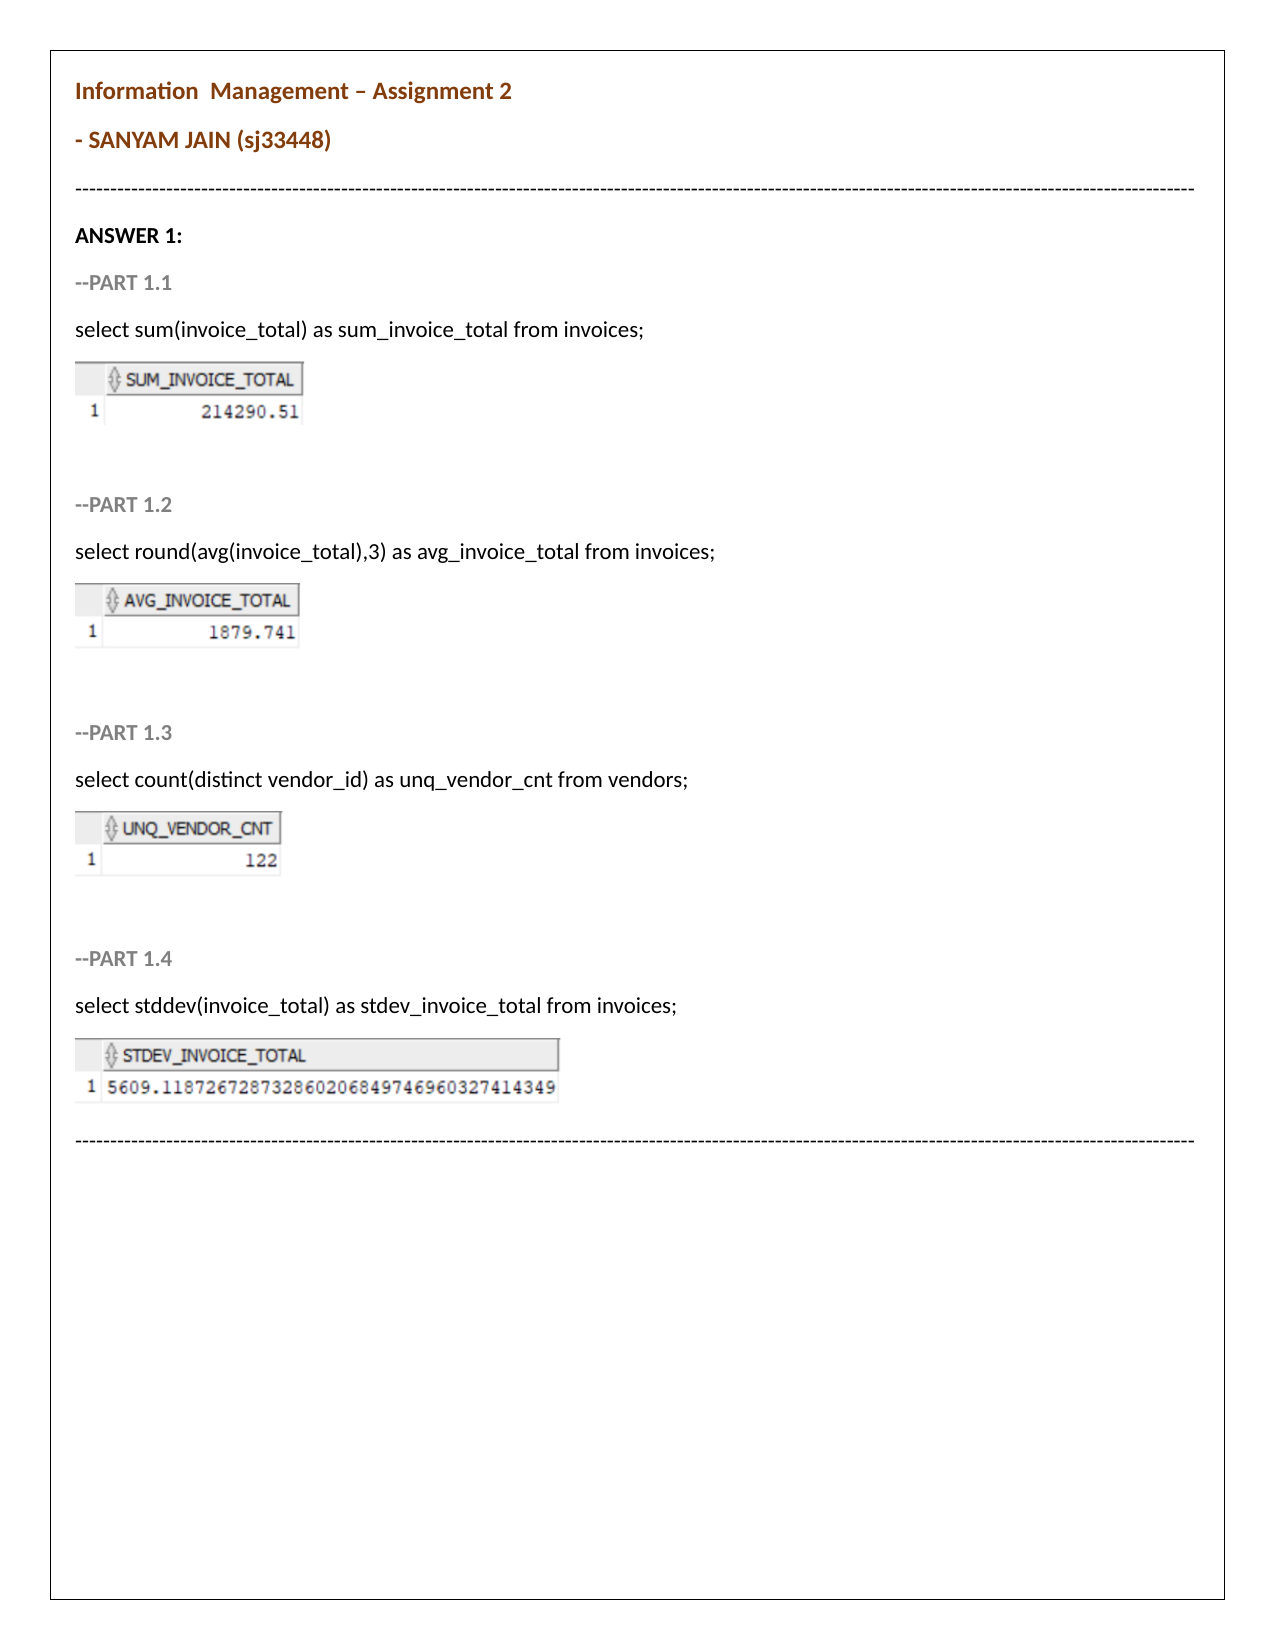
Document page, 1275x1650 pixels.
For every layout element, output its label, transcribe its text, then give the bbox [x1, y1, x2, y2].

text ANSWER 1: [75, 221, 1200, 249]
text --PART 1.4 [75, 944, 1200, 972]
text ---------------------------------------------------------------------------------------------------------------------------------------------------------------- [75, 174, 1200, 202]
text - SANYAM JAIN (sj33448) [75, 124, 1200, 155]
text select sum(invoice_total) as sum_invoice_total from invoices; [75, 315, 1200, 343]
text --PART 1.3 [75, 718, 1200, 746]
text select round(avg(invoice_total),3) as avg_invoice_total from invoices; [75, 537, 1200, 565]
text ---------------------------------------------------------------------------------------------------------------------------------------------------------------- [75, 1127, 1200, 1155]
picture [75, 583, 300, 653]
text --PART 1.1 [75, 268, 1200, 296]
picture [75, 1038, 561, 1108]
text select stddev(invoice_total) as stdev_invoice_total from invoices; [75, 991, 1200, 1019]
text --PART 1.2 [75, 490, 1200, 518]
picture [75, 361, 305, 425]
picture [75, 811, 283, 879]
text Information Management – Assignment 2 [75, 75, 1200, 106]
text select count(distinct vendor_id) as unq_vendor_cnt from vendors; [75, 765, 1200, 793]
